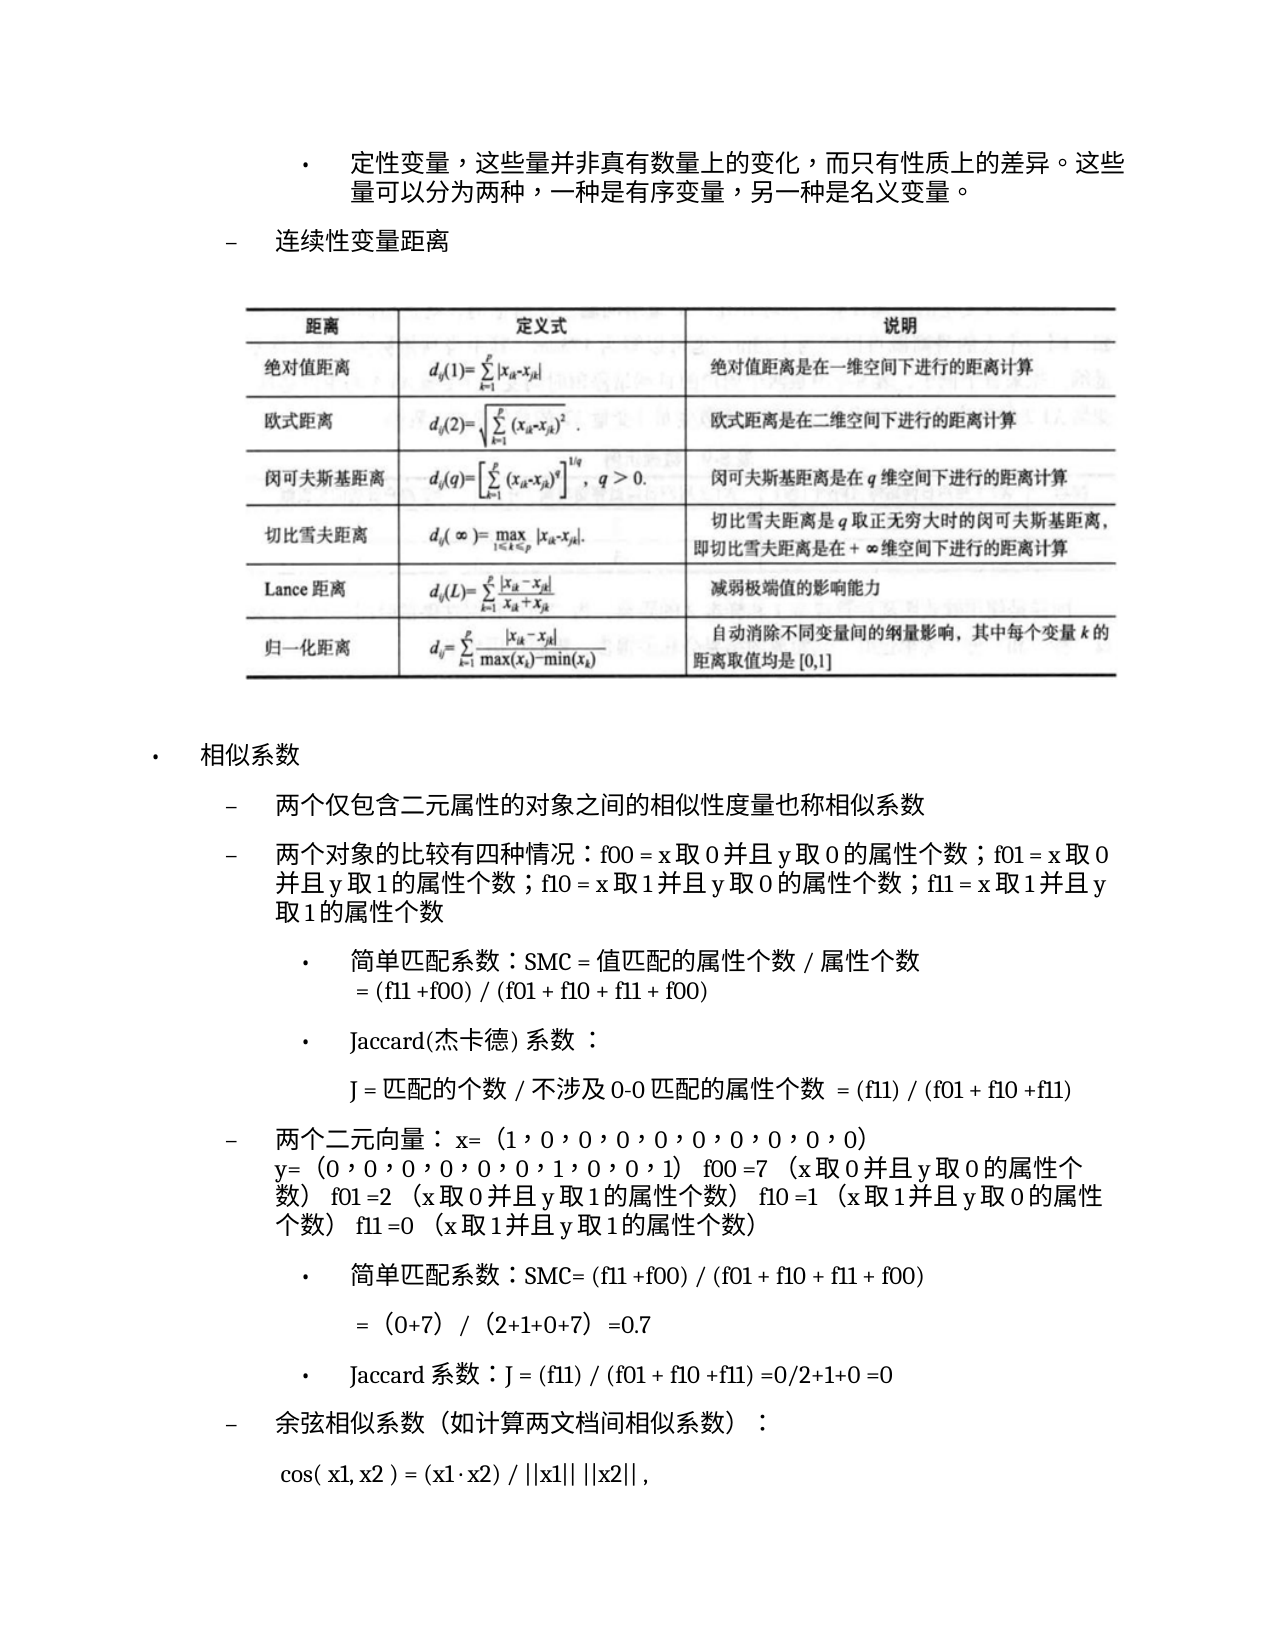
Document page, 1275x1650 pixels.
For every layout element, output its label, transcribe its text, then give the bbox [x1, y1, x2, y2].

list J = 匹配的个数 / 不涉及0-0匹配的属性个数 = (f11) / (f01 + f10 +f11) [300, 1076, 1125, 1105]
list 简单匹配系数：SMC= (f11 +f00) / (f01 + f10 + f11 + f00) [300, 1262, 1125, 1290]
list 简单匹配系数：SMC = 值匹配的属性个数 / 属性个数 = (f11 +f00) / (f01 + f10 + f11 + f00) [300, 948, 1125, 1006]
list Jaccard系数：J = (f11) / (f01 + f10 +f11) =0/2+1+0 =0 [300, 1361, 1125, 1389]
list Jaccard(杰卡德) 系数 ： [300, 1027, 1125, 1055]
list 相似系数 [150, 742, 1125, 771]
list 连续性变量距离 [225, 228, 1125, 257]
list 两个仅包含二元属性的对象之间的相似性度量也称相似系数 [225, 792, 1125, 820]
list =（0+7）/（2+1+0+7）=0.7 [300, 1311, 1125, 1340]
list 余弦相似系数（如计算两文档间相似系数）： [225, 1410, 1125, 1439]
picture [243, 306, 1119, 680]
list 两个二元向量： x=（1，0，0，0，0，0，0，0，0，0） y=（0，0，0，0，0，0，1，0，0，1） f00 =7 （x取0并且y取0的属性个数） f01 =2 （x取0并且y取1的属性个数） f10 =1 （x取1并且y取0的属性个数） f11 =0 （x取1并且y取1的属性个数） [225, 1126, 1125, 1241]
list 定性变量，这些量并非真有数量上的变化，而只有性质上的差异。这些量可以分为两种，一种是有序变量，另一种是名义变量。 [300, 150, 1125, 207]
list cos( x1, x2 ) = (x1 · x2) / ||x1|| ||x2|| , [225, 1460, 1125, 1489]
list 两个对象的比较有四种情况：f00 = x取0并且y取0的属性个数；f01 = x取0并且y取1的属性个数；f10 = x取1并且y取0的属性个数；f11 = x取1并且y取1的属性个数 [225, 841, 1125, 927]
